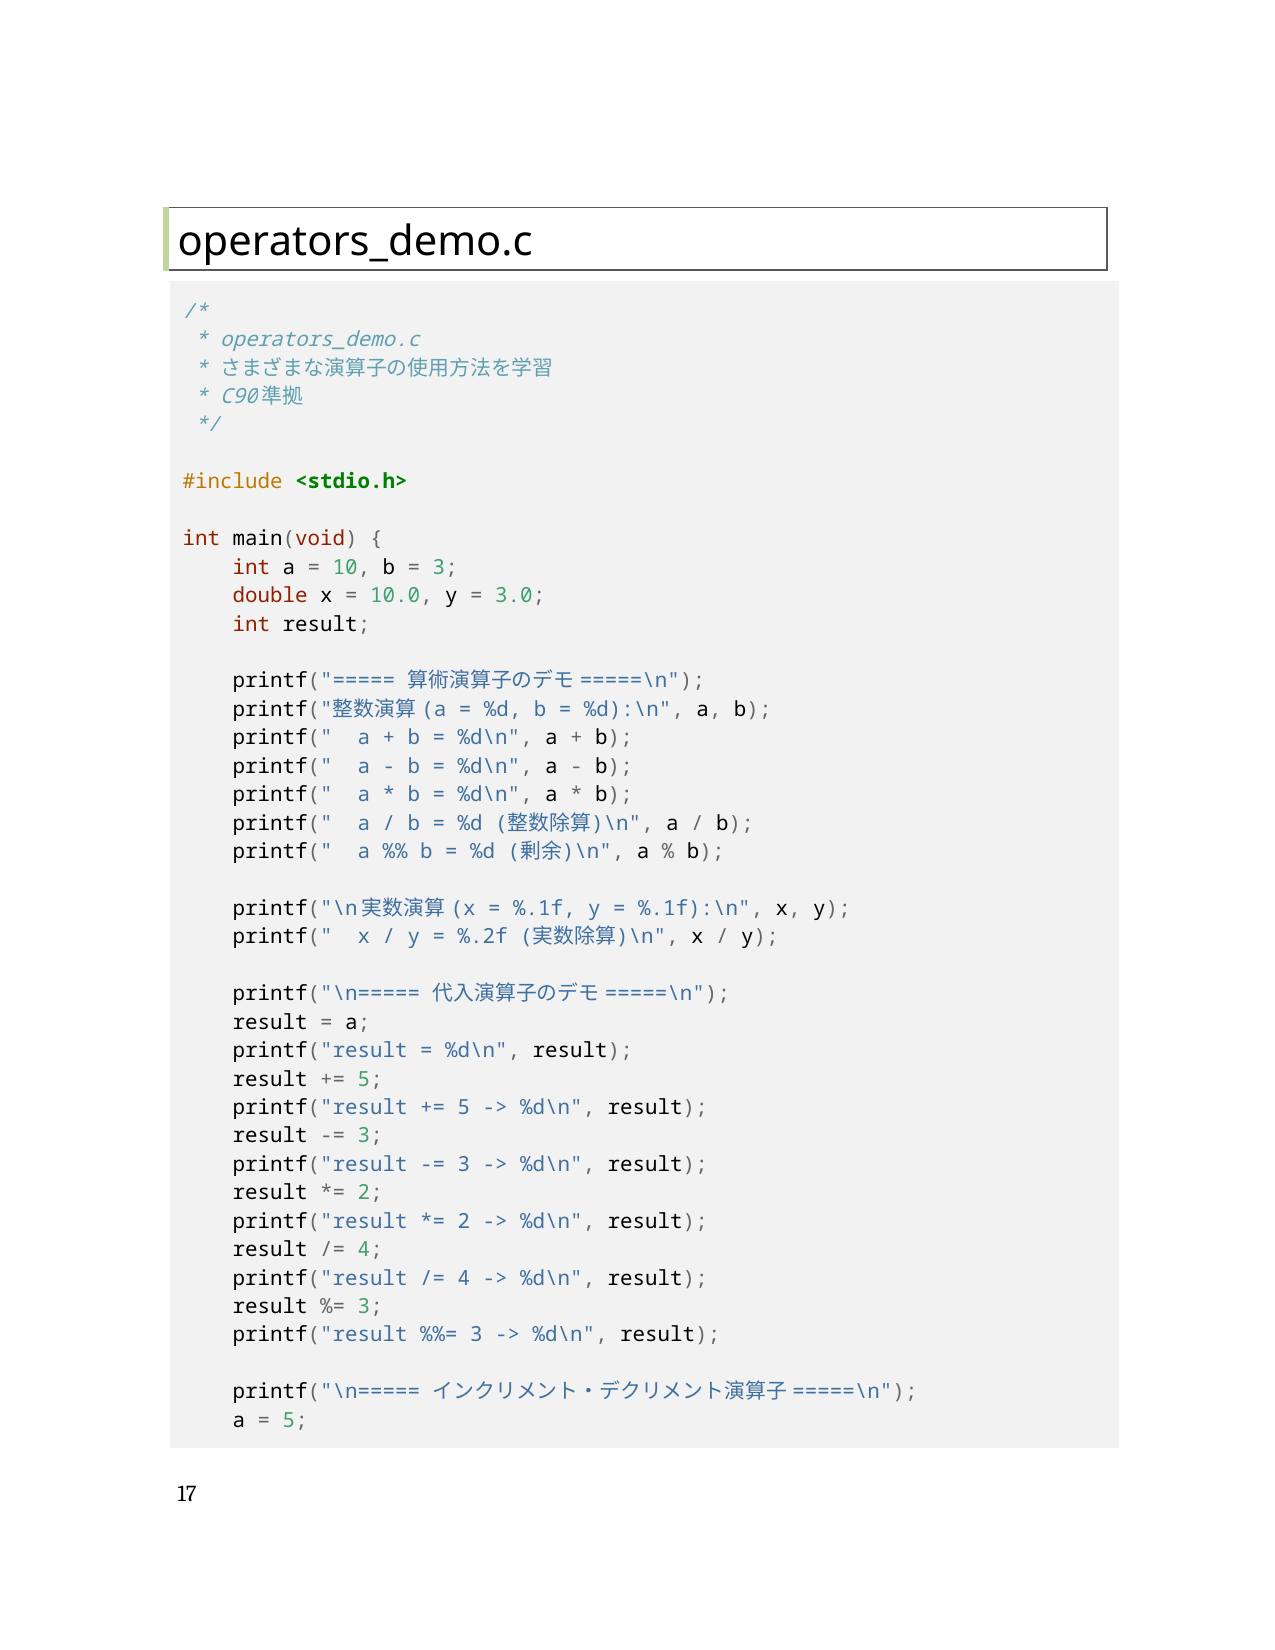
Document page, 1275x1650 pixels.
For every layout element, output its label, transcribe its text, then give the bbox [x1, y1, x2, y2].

subtitle operators_demo.c [169, 208, 1106, 269]
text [183, 294, 1106, 1435]
